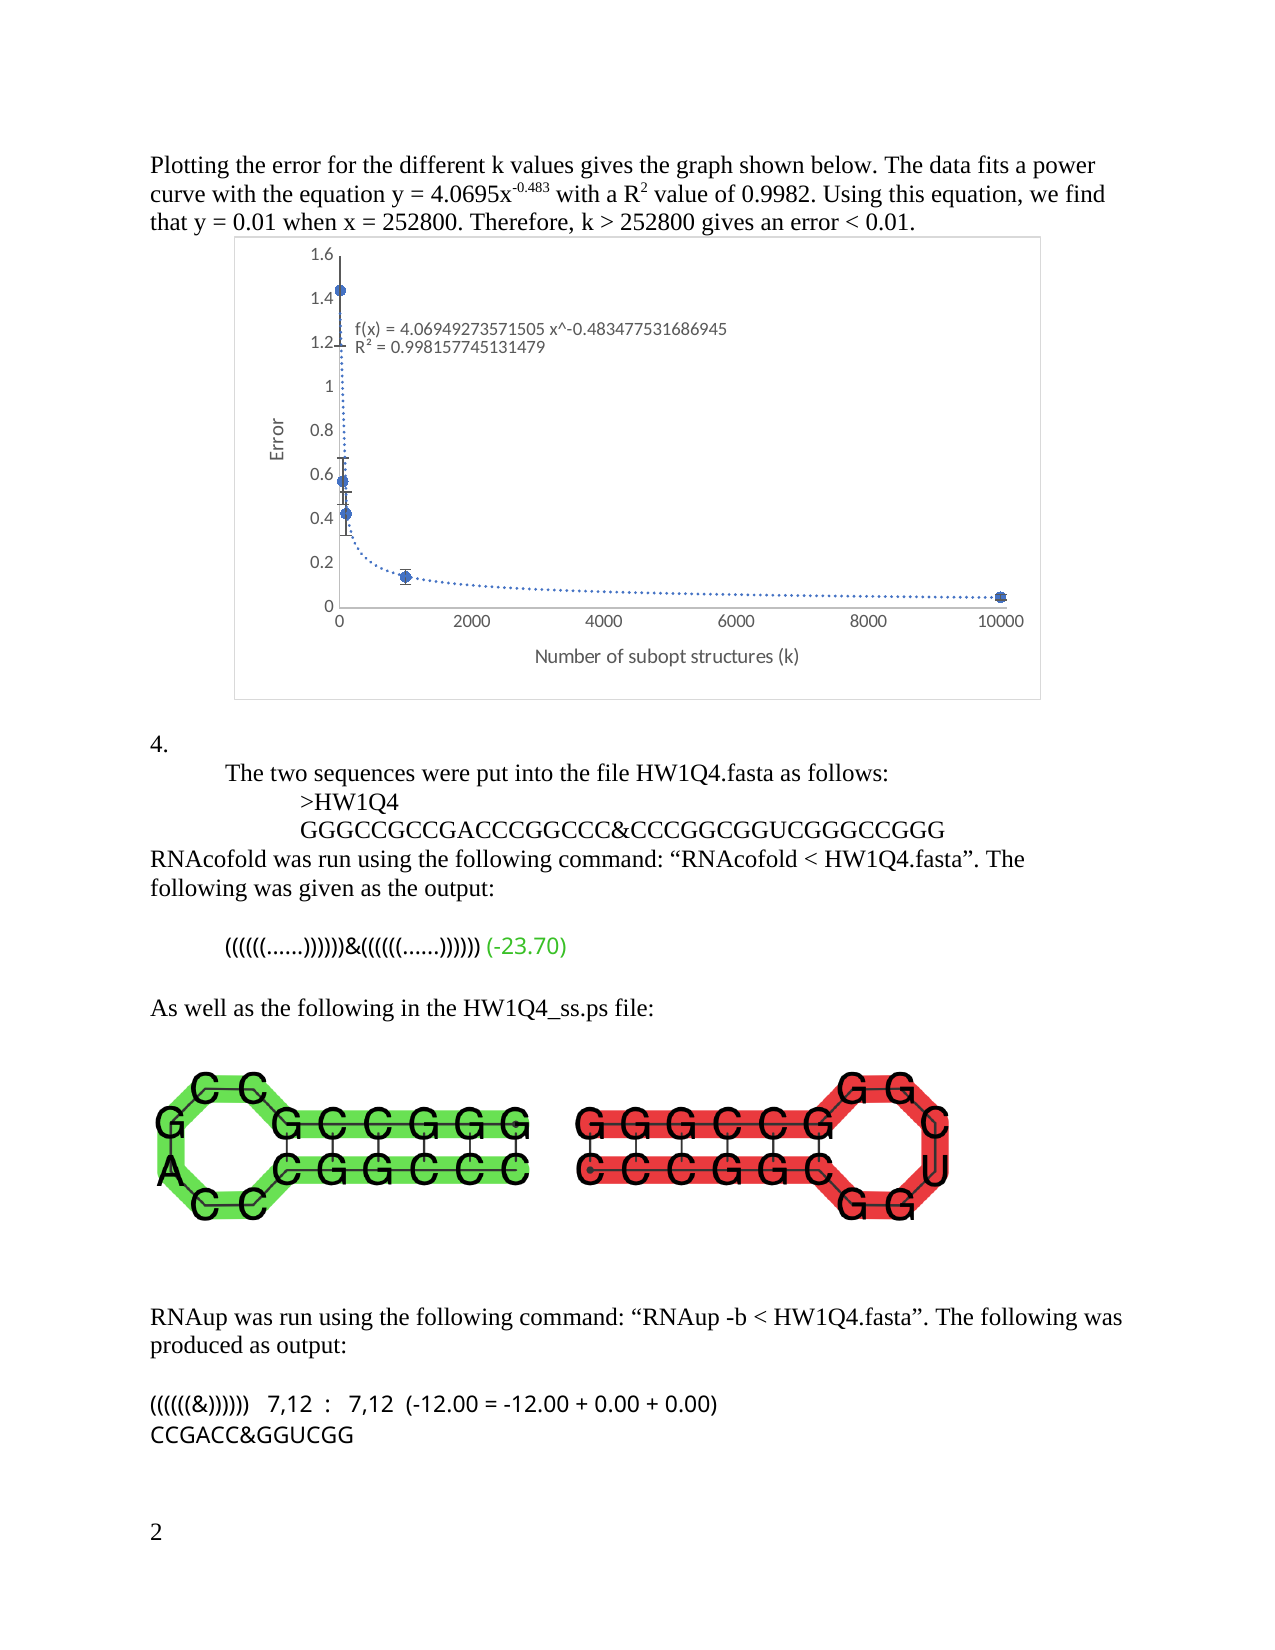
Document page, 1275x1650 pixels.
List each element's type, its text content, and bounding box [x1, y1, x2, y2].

text Plotting the error for the different k values gives the graph shown below. The data fits a power curve with the equation y = 4.0695x-0.483 with a R2 value of 0.9982. Using this equation, we find that y = 0.01 when x = 252800. Therefore, k > 252800 gives an error < 0.01. [150, 150, 1125, 236]
text The two sequences were put into the file HW1Q4.fasta as follows: [150, 758, 1125, 787]
text RNAup was run using the following command: “RNAup -b < HW1Q4.fasta”. The following was produced as output: [150, 1302, 1125, 1359]
picture [150, 1050, 960, 1273]
text ((((((......))))))&((((((......)))))) (-23.70) [150, 930, 1125, 962]
text CCGACC&GGUCGG [150, 1419, 1125, 1450]
text RNAcofold was run using the following command: “RNAcofold < HW1Q4.fasta”. The following was given as the output: [150, 844, 1125, 902]
text >HW1Q4 [150, 787, 1125, 815]
text As well as the following in the HW1Q4_ss.ps file: [150, 993, 1125, 1022]
text ((((((&)))))) 7,12 : 7,12 (-12.00 = -12.00 + 0.00 + 0.00) [150, 1388, 1125, 1419]
text GGGCCGCCGACCCGGCCC&CCCGGCGGUCGGGCCGGG [150, 815, 1125, 844]
text 4. [150, 729, 1125, 758]
